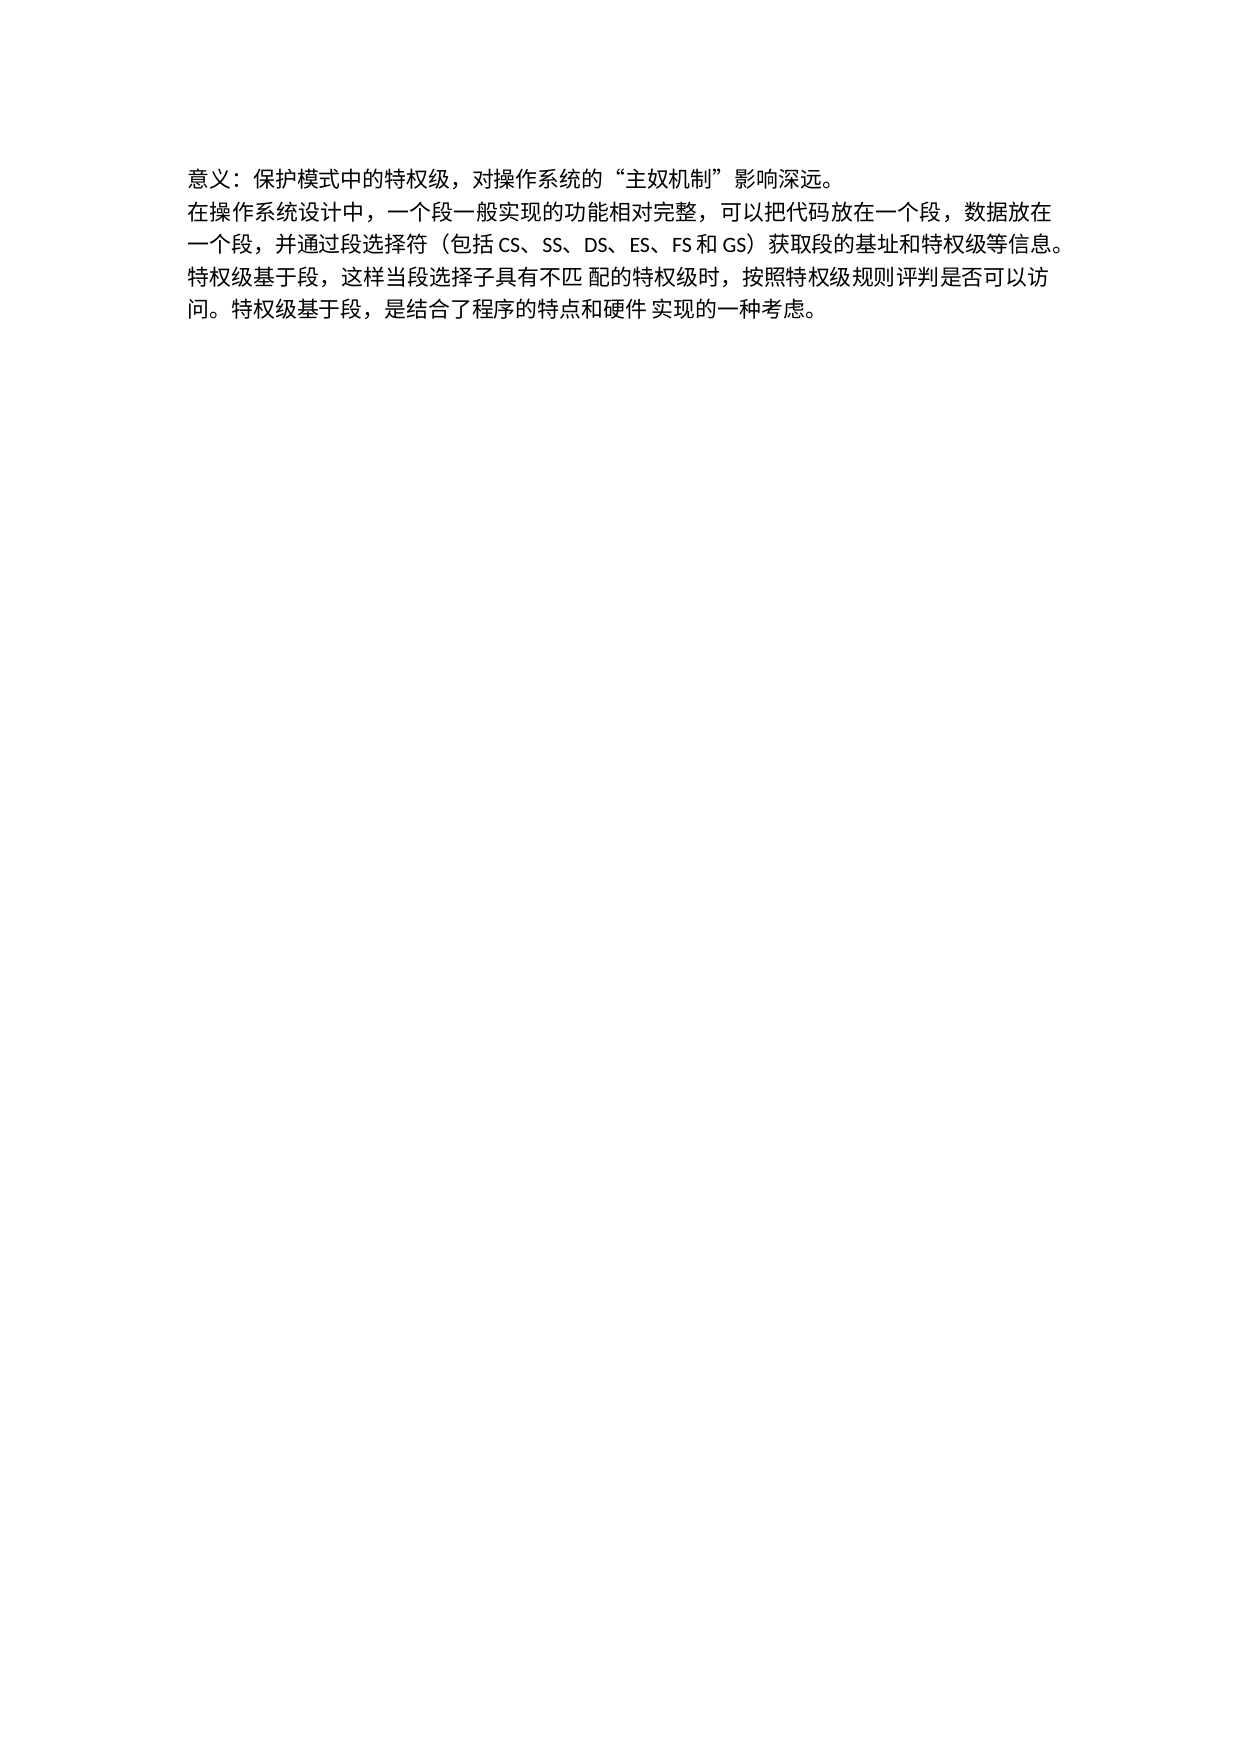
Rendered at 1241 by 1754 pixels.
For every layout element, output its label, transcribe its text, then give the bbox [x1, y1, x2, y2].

text 意义：保护模式中的特权级，对操作系统的“主奴机制”影响深远。 [187, 162, 1053, 194]
text 在操作系统设计中，一个段一般实现的功能相对完整，可以把代码放在一个段，数据放在一个段，并通过段选择符（包括CS、SS、DS、ES、FS和GS）获取段的基址和特权级等信息。特权级基于段，这样当段选择子具有不匹 配的特权级时，按照特权级规则评判是否可以访问。特权级基于段，是结合了程序的特点和硬件 实现的一种考虑。 [187, 194, 1053, 324]
